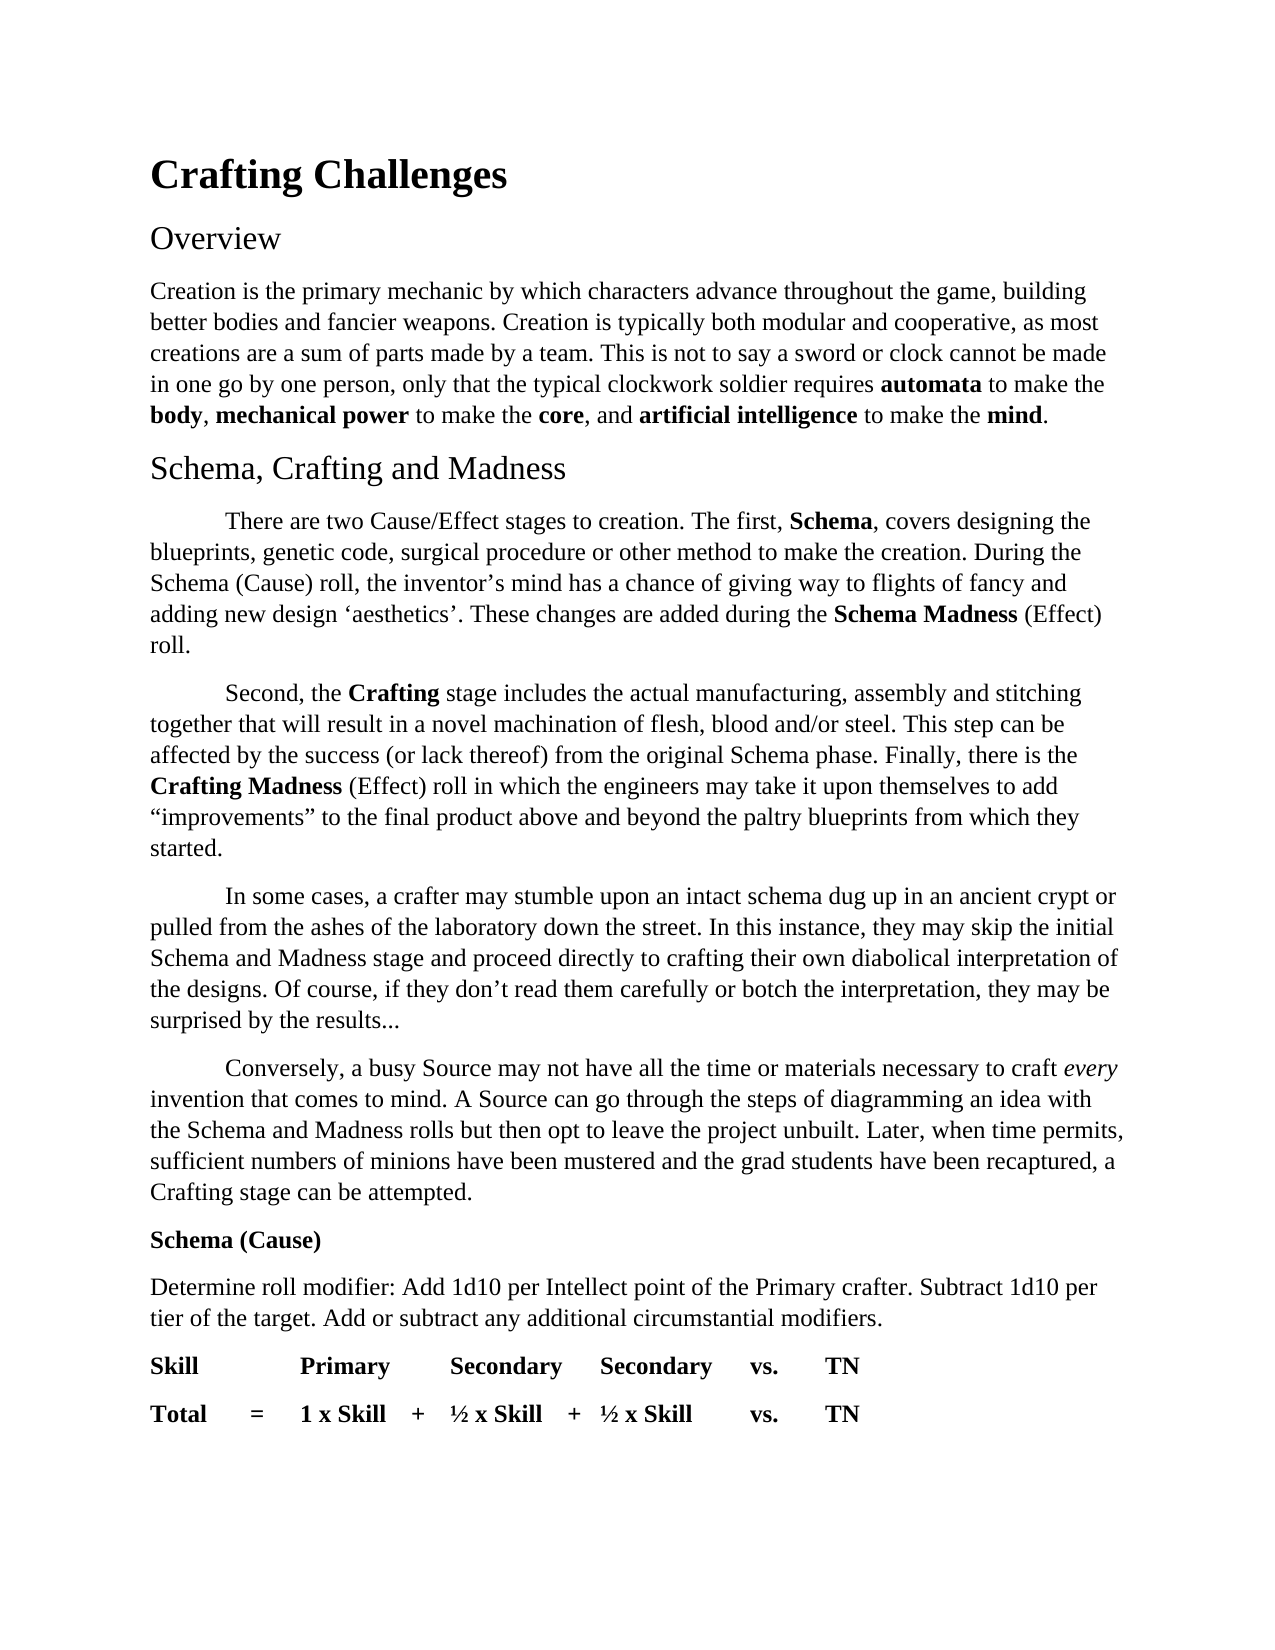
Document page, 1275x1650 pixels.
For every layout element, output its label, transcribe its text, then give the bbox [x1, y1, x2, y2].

text In some cases, a crafter may stumble upon an intact schema dug up in an ancient crypt or pulled from the ashes of the laboratory down the street. In this instance, they may skip the initial Schema and Madness stage and proceed directly to crafting their own diabolical interpretation of the designs. Of course, if they don’t read them carefully or botch the interpretation, they may be surprised by the results... [150, 881, 1125, 1034]
text Overview [150, 218, 1125, 257]
text Schema (Cause) [150, 1225, 1125, 1253]
text Creation is the primary mechanic by which characters advance throughout the game, building better bodies and fancier weapons. Creation is typically both modular and cooperative, as most creations are a sum of parts made by a team. This is not to say a sword or clock cannot be made in one go by one person, only that the typical clockwork soldier requires automata to make the body, mechanical power to make the core, and artificial intelligence to make the mind. [150, 276, 1125, 429]
text Determine roll modifier: Add 1d10 per Intellect point of the Primary crafter. Subtract 1d10 per tier of the target. Add or subtract any additional circumstantial modifiers. [150, 1272, 1125, 1332]
text Skill Primary Secondary Secondary vs. TN [150, 1351, 1125, 1380]
text Total = 1 x Skill + ½ x Skill + ½ x Skill vs. TN [150, 1399, 1125, 1428]
text Second, the Crafting stage includes the actual manufacturing, assembly and stitching together that will result in a novel machination of flesh, blood and/or steel. This step can be affected by the success (or lack thereof) from the original Schema phase. Finally, there is the Crafting Madness (Effect) roll in which the engineers may take it upon themselves to add “improvements” to the final product above and beyond the paltry blueprints from which they started. [150, 678, 1125, 862]
text Conversely, a busy Source may not have all the time or materials necessary to craft every invention that comes to mind. A Source can go through the steps of diagramming an idea with the Schema and Madness rolls but then opt to leave the project unbuilt. Later, when time permits, sufficient numbers of minions have been mustered and the grad students have been recaptured, a Crafting stage can be attempted. [150, 1053, 1125, 1206]
text Schema, Crafting and Madness [150, 448, 1125, 487]
text Crafting Challenges [150, 150, 1125, 198]
text There are two Cause/Effect stages to creation. The first, Schema, covers designing the blueprints, genetic code, surgical procedure or other method to make the creation. During the Schema (Cause) roll, the inventor’s mind has a chance of giving way to flights of fancy and adding new design ‘aesthetics’. These changes are added during the Schema Madness (Effect) roll. [150, 506, 1125, 659]
